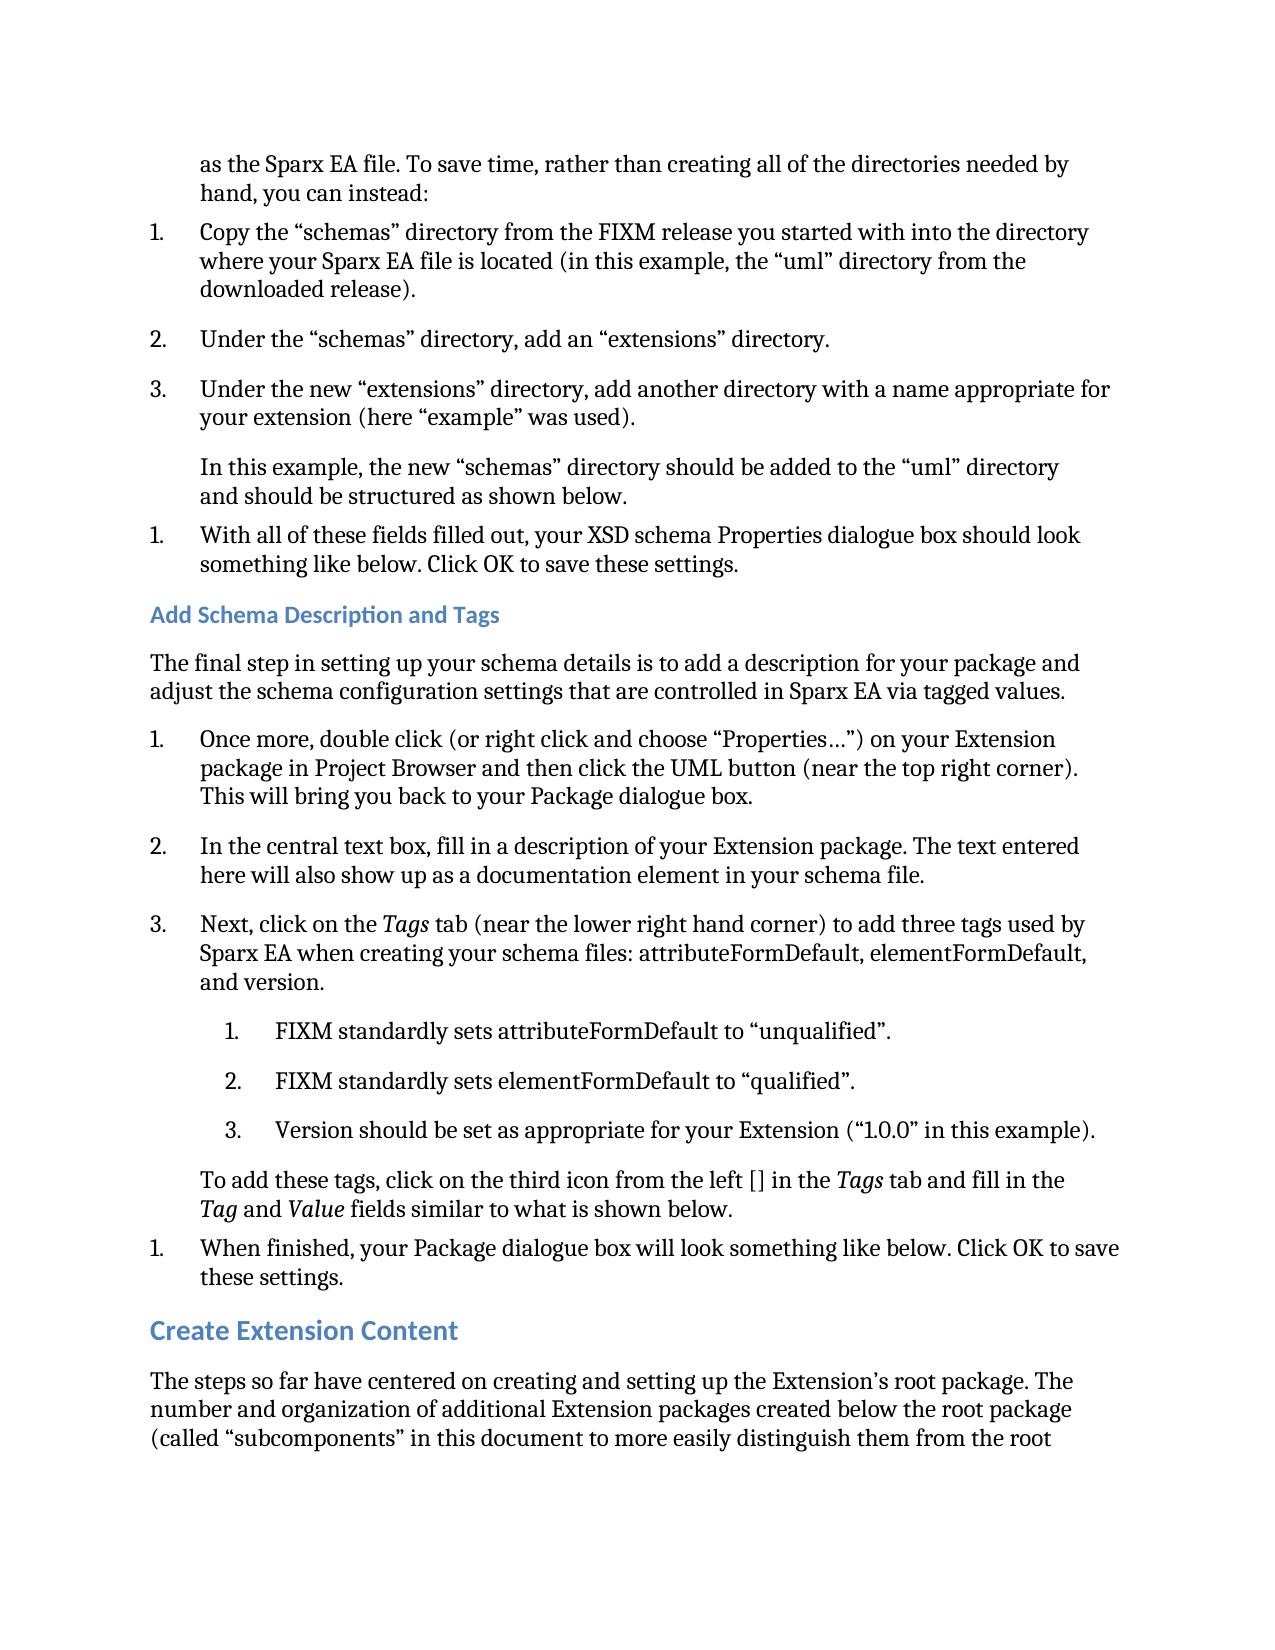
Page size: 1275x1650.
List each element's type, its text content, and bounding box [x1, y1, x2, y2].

list In the central text box, fill in a description of your Extension package. The text entered here will also show up as a documentation element in your schema file. [150, 832, 1125, 889]
list When finished, your Package dialogue box will look something like below. Click OK to save these settings. [150, 1234, 1125, 1291]
text The final step in setting up your schema details is to add a description for your package and adjust the schema configuration settings that are controlled in Sparx EA via tagged values. [150, 648, 1125, 706]
list Under the new “extensions” directory, add another directory with a name appropriate for your extension (here “example” was used). [150, 374, 1125, 432]
subtitle Create Extension Content [150, 1312, 1125, 1348]
text In this example, the new “schemas” directory should be added to the “uml” directory and should be structured as shown below. [200, 453, 1075, 510]
list FIXM standardly sets elementFormDefault to “qualified”. [225, 1067, 1125, 1096]
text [150, 1367, 1125, 1453]
list Version should be set as appropriate for your Extension (“1.0.0” in this example). [225, 1116, 1125, 1145]
list Copy the “schemas” directory from the FIXM release you started with into the directory where your Sparx EA file is located (in this example, the “uml” directory from the downloaded release). [150, 218, 1125, 304]
subtitle Add Schema Description and Tags [150, 599, 1125, 630]
list Next, click on the Tags tab (near the lower right hand corner) to add three tags used by Sparx EA when creating your schema files: attributeFormDefault, elementFormDefault, and version. [150, 910, 1125, 996]
list With all of these fields filled out, your XSD schema Properties dialogue box should look something like below. Click OK to save these settings. [150, 521, 1125, 578]
list FIXM standardly sets attributeFormDefault to “unqualified”. [225, 1017, 1125, 1046]
list Once more, double click (or right click and choose “Properties…”) on your Extension package in Project Browser and then click the UML button (near the top right corner). This will bring you back to your Package dialogue box. [150, 725, 1125, 811]
text To add these tags, click on the third icon from the left [] in the Tags tab and fill in the Tag and Value fields similar to what is shown below. [200, 1166, 1075, 1223]
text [200, 150, 1075, 207]
list Under the “schemas” directory, add an “extensions” directory. [150, 325, 1125, 354]
